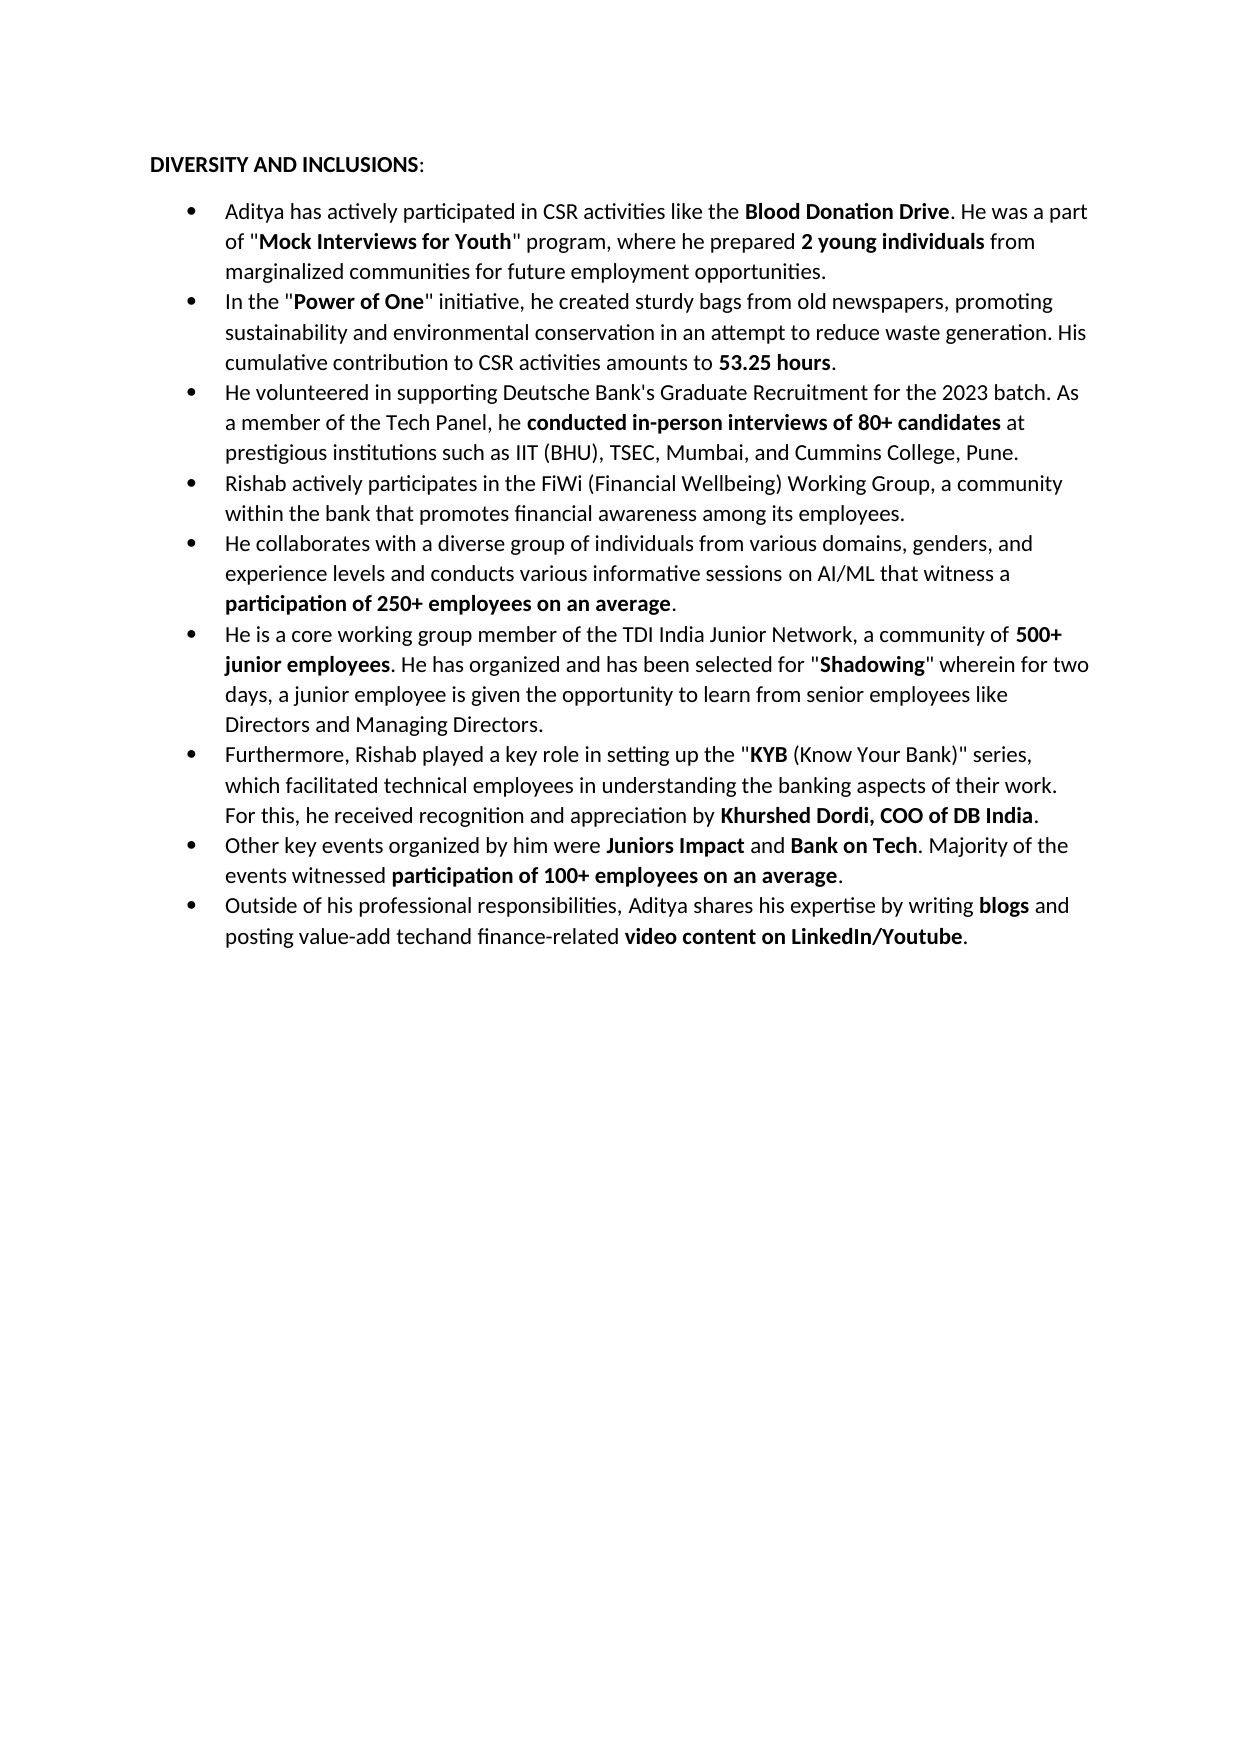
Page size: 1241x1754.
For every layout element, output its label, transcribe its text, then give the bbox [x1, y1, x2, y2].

list Other key events organized by him were Juniors Impact and Bank on Tech. Majority of the events witnessed participation of 100+ employees on an average. [187, 831, 1090, 889]
list He collaborates with a diverse group of individuals from various domains, genders, and experience levels and conducts various informative sessions on AI/ML that witness a participation of 250+ employees on an average. [187, 529, 1090, 618]
list He volunteered in supporting Deutsche Bank's Graduate Recruitment for the 2023 batch. As a member of the Tech Panel, he conducted in-person interviews of 80+ candidates at prestigious institutions such as IIT (BHU), TSEC, Mumbai, and Cummins College, Pune. [187, 378, 1090, 467]
list Rishab actively participates in the FiWi (Financial Wellbeing) Working Group, a community within the bank that promotes financial awareness among its employees. [187, 469, 1090, 527]
text DIVERSITY AND INCLUSIONS: [150, 150, 1090, 178]
list He is a core working group member of the TDI India Junior Network, a community of 500+ junior employees. He has organized and has been selected for "Shadowing" wherein for two days, a junior employee is given the opportunity to learn from senior employees like Directors and Managing Directors. [187, 620, 1090, 738]
list Aditya has actively participated in CSR activities like the Blood Donation Drive. He was a part of "Mock Interviews for Youth" program, where he prepared 2 young individuals from marginalized communities for future employment opportunities. [187, 197, 1090, 285]
list In the "Power of One" initiative, he created sturdy bags from old newspapers, promoting sustainability and environmental conservation in an attempt to reduce waste generation. His cumulative contribution to CSR activities amounts to 53.25 hours. [187, 287, 1090, 376]
list Furthermore, Rishab played a key role in setting up the "KYB (Know Your Bank)" series, which facilitated technical employees in understanding the banking aspects of their work. For this, he received recognition and appreciation by Khurshed Dordi, COO of DB India. [187, 741, 1090, 829]
list Outside of his professional responsibilities, Aditya shares his expertise by writing blogs and posting value-add techand finance-related video content on LinkedIn/Youtube. [187, 892, 1090, 950]
